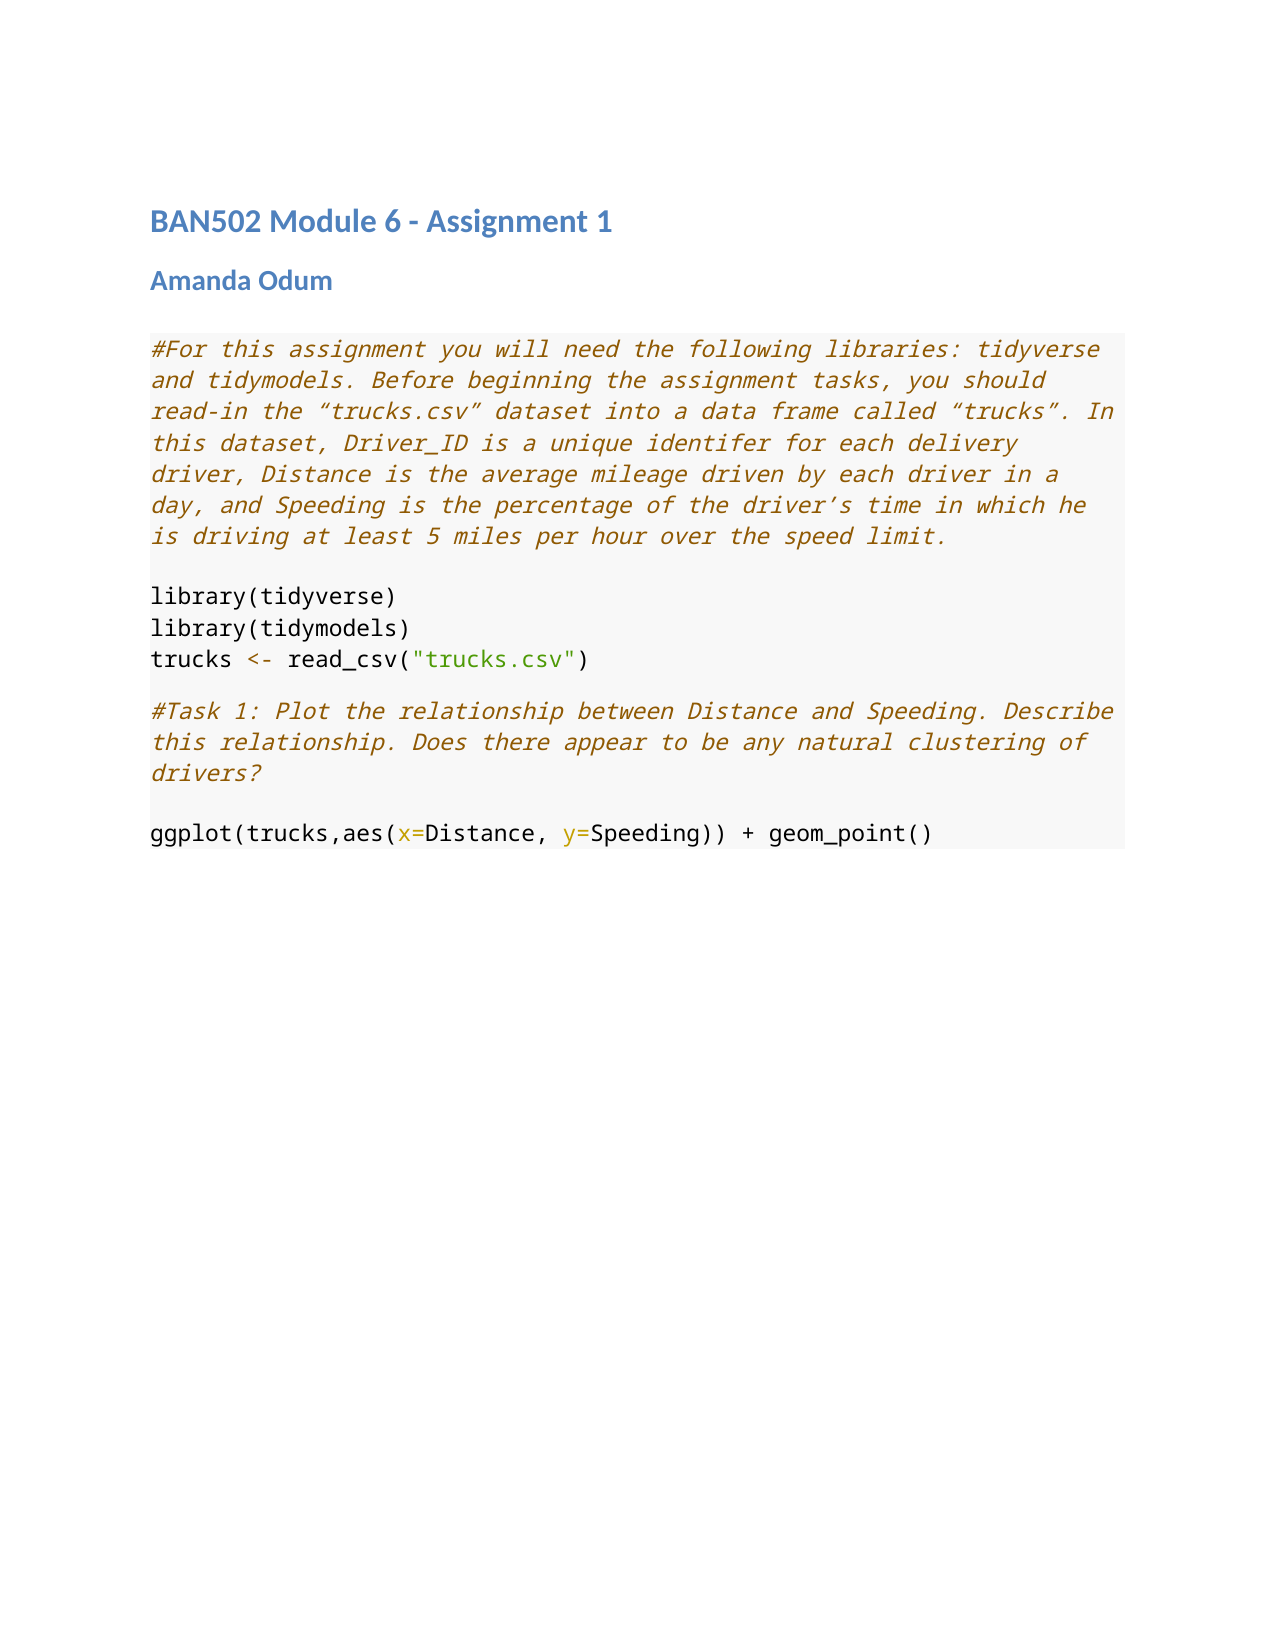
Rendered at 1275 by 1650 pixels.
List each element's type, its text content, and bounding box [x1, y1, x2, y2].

subtitle Amanda Odum [150, 262, 1125, 333]
subtitle BAN502 Module 6 - Assignment 1 [150, 200, 1125, 241]
text #For this assignment you will need the following libraries: tidyverse and tidymodels. Before beginning the assignment tasks, you should read-in the “trucks.csv” dataset into a data frame called “trucks”. In this dataset, Driver_ID is a unique identifer for each delivery driver, Distance is the average mileage driven by each driver in a day, and Speeding is the percentage of the driver’s time in which he is driving at least 5 miles per hour over the speed limit. library(tidyverse) library(tidymodels) trucks <- read_csv("trucks.csv") [150, 333, 1125, 674]
text #Task 1: Plot the relationship between Distance and Speeding. Describe this relationship. Does there appear to be any natural clustering of drivers? ggplot(trucks,aes(x=Distance, y=Speeding)) + geom_point() [150, 695, 1125, 849]
